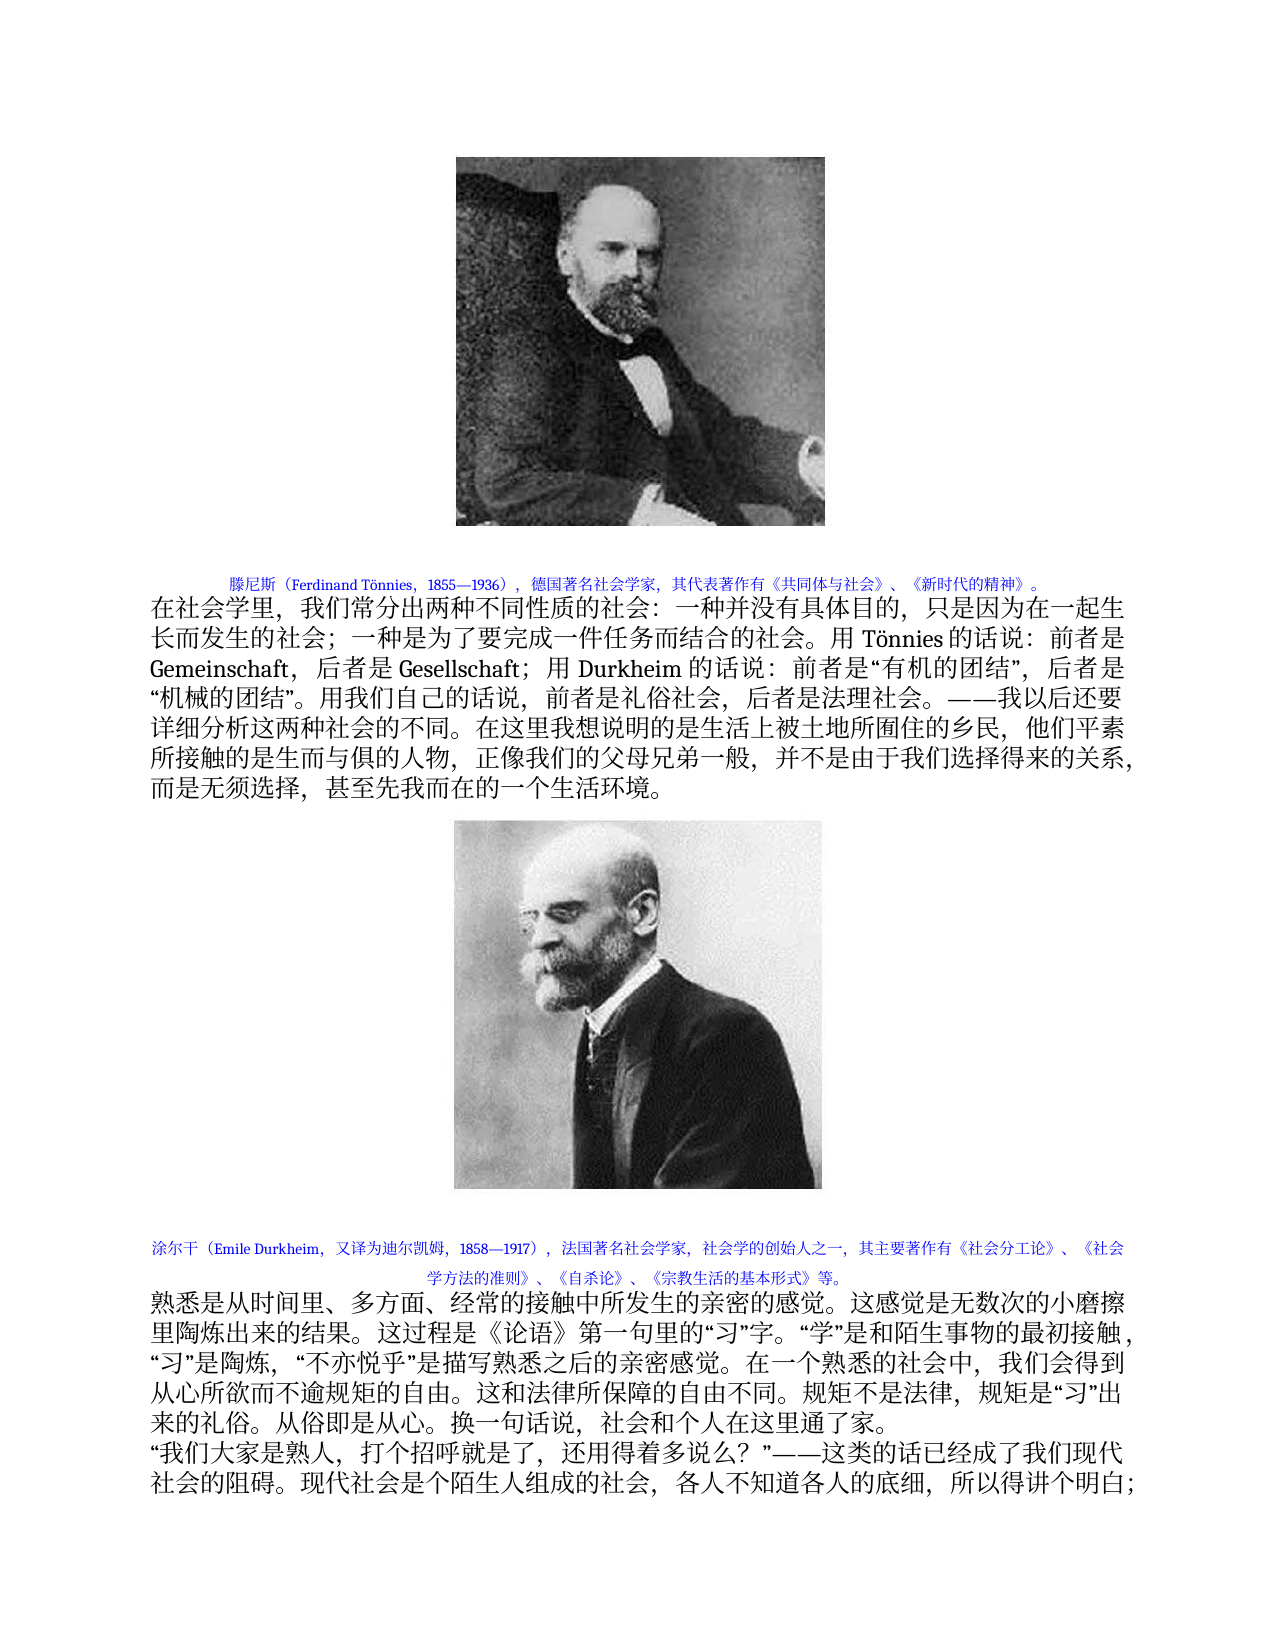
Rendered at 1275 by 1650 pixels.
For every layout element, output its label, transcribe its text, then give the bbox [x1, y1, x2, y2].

text 熟悉是从时间里、多方面、经常的接触中所发生的亲密的感觉。这感觉是无数次的小磨擦里陶炼出来的结果。这过程是《论语》第一句里的“习”字。“学”是和陌生事物的最初接触，“习”是陶炼，“不亦悦乎”是描写熟悉之后的亲密感觉。在一个熟悉的社会中，我们会得到从心所欲而不逾规矩的自由。这和法律所保障的自由不同。规矩不是法律，规矩是“习”出来的礼俗。从俗即是从心。换一句话说，社会和个人在这里通了家。 [150, 1289, 1125, 1439]
text 滕尼斯（Ferdinand Tönnies，1855—1936），德国著名社会学家，其代表著作有《共同体与社会》、《新时代的精神》。 [150, 564, 1125, 594]
text 在社会学里，我们常分出两种不同性质的社会：一种并没有具体目的，只是因为在一起生长而发生的社会；一种是为了要完成一件任务而结合的社会。用Tönnies的话说：前者是Gemeinschaft，后者是Gesellschaft；用Durkheim的话说：前者是“有机的团结”，后者是“机械的团结”。用我们自己的话说，前者是礼俗社会，后者是法理社会。——我以后还要详细分析这两种社会的不同。在这里我想说明的是生活上被土地所囿住的乡民，他们平素所接触的是生而与俱的人物，正像我们的父母兄弟一般，并不是由于我们选择得来的关系，而是无须选择，甚至先我而在的一个生活环境。 [150, 594, 1125, 804]
text 涂尔干（Emile Durkheim，又译为迪尔凯姆，1858—1917），法国著名社会学家，社会学的创始人之一，其主要著作有《社会分工论》、《社会学方法的准则》、《自杀论》、《宗教生活的基本形式》等。 [150, 1229, 1125, 1289]
picture [437, 804, 838, 1200]
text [150, 1439, 1125, 1499]
picture [442, 150, 833, 536]
